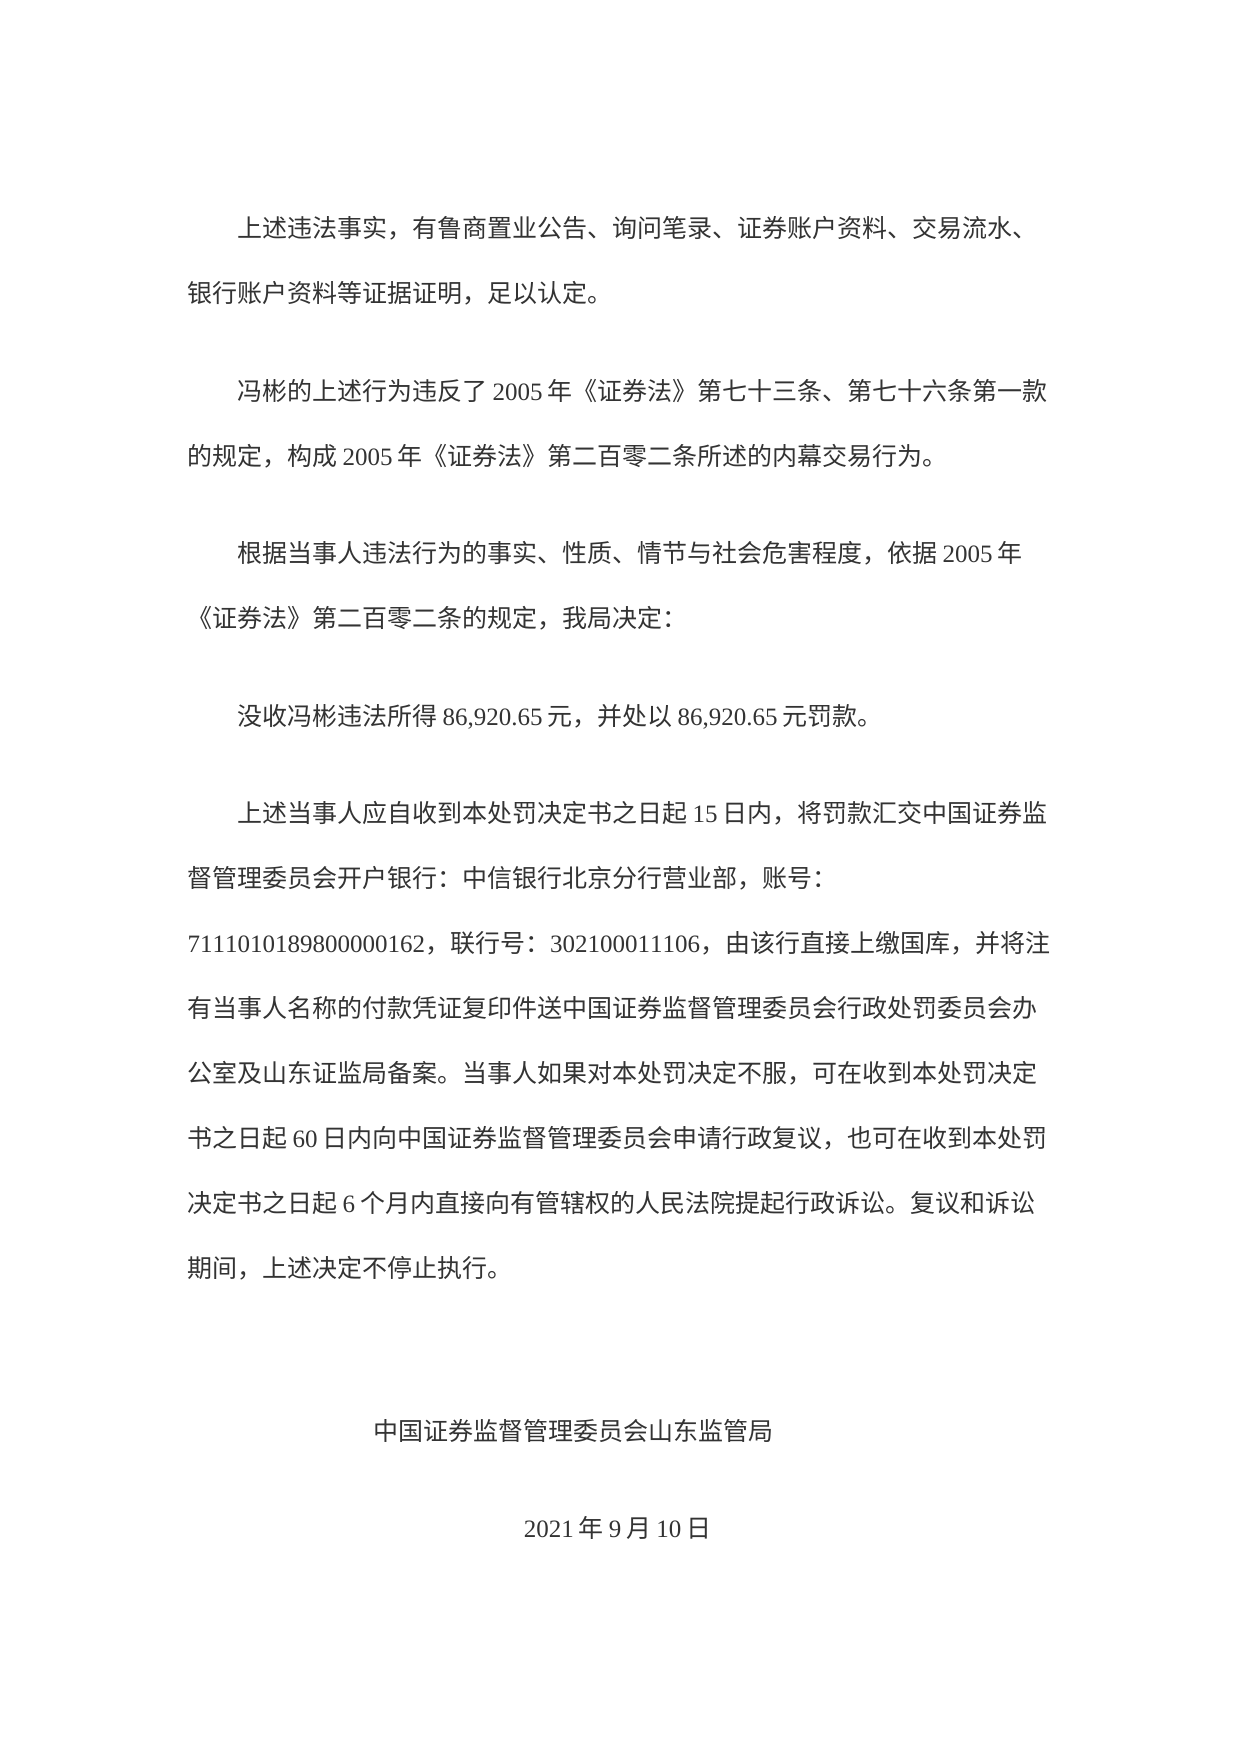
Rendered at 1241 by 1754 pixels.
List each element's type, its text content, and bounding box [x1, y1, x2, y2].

text 根据当事人违法行为的事实、性质、情节与社会危害程度，依据2005年《证券法》第二百零二条的规定，我局决定： [187, 519, 1053, 649]
text 冯彬的上述行为违反了2005年《证券法》第七十三条、第七十六条第一款的规定，构成2005年《证券法》第二百零二条所述的内幕交易行为。 [187, 357, 1053, 487]
text 2021年9月10日 [187, 1494, 1053, 1559]
text 没收冯彬违法所得86,920.65元，并处以86,920.65元罚款。 [187, 682, 1053, 747]
text 上述违法事实，有鲁商置业公告、询问笔录、证券账户资料、交易流水、银行账户资料等证据证明，足以认定。 [187, 194, 1053, 324]
text 上述当事人应自收到本处罚决定书之日起15日内，将罚款汇交中国证券监督管理委员会开户银行：中信银行北京分行营业部，账号：7111010189800000162，联行号：302100011106，由该行直接上缴国库，并将注有当事人名称的付款凭证复印件送中国证券监督管理委员会行政处罚委员会办公室及山东证监局备案。当事人如果对本处罚决定不服，可在收到本处罚决定书之日起60日内向中国证券监督管理委员会申请行政复议，也可在收到本处罚决定书之日起6个月内直接向有管辖权的人民法院提起行政诉讼。复议和诉讼期间，上述决定不停止执行。 [187, 779, 1053, 1299]
text 中国证券监督管理委员会山东监管局 [187, 1397, 1053, 1462]
